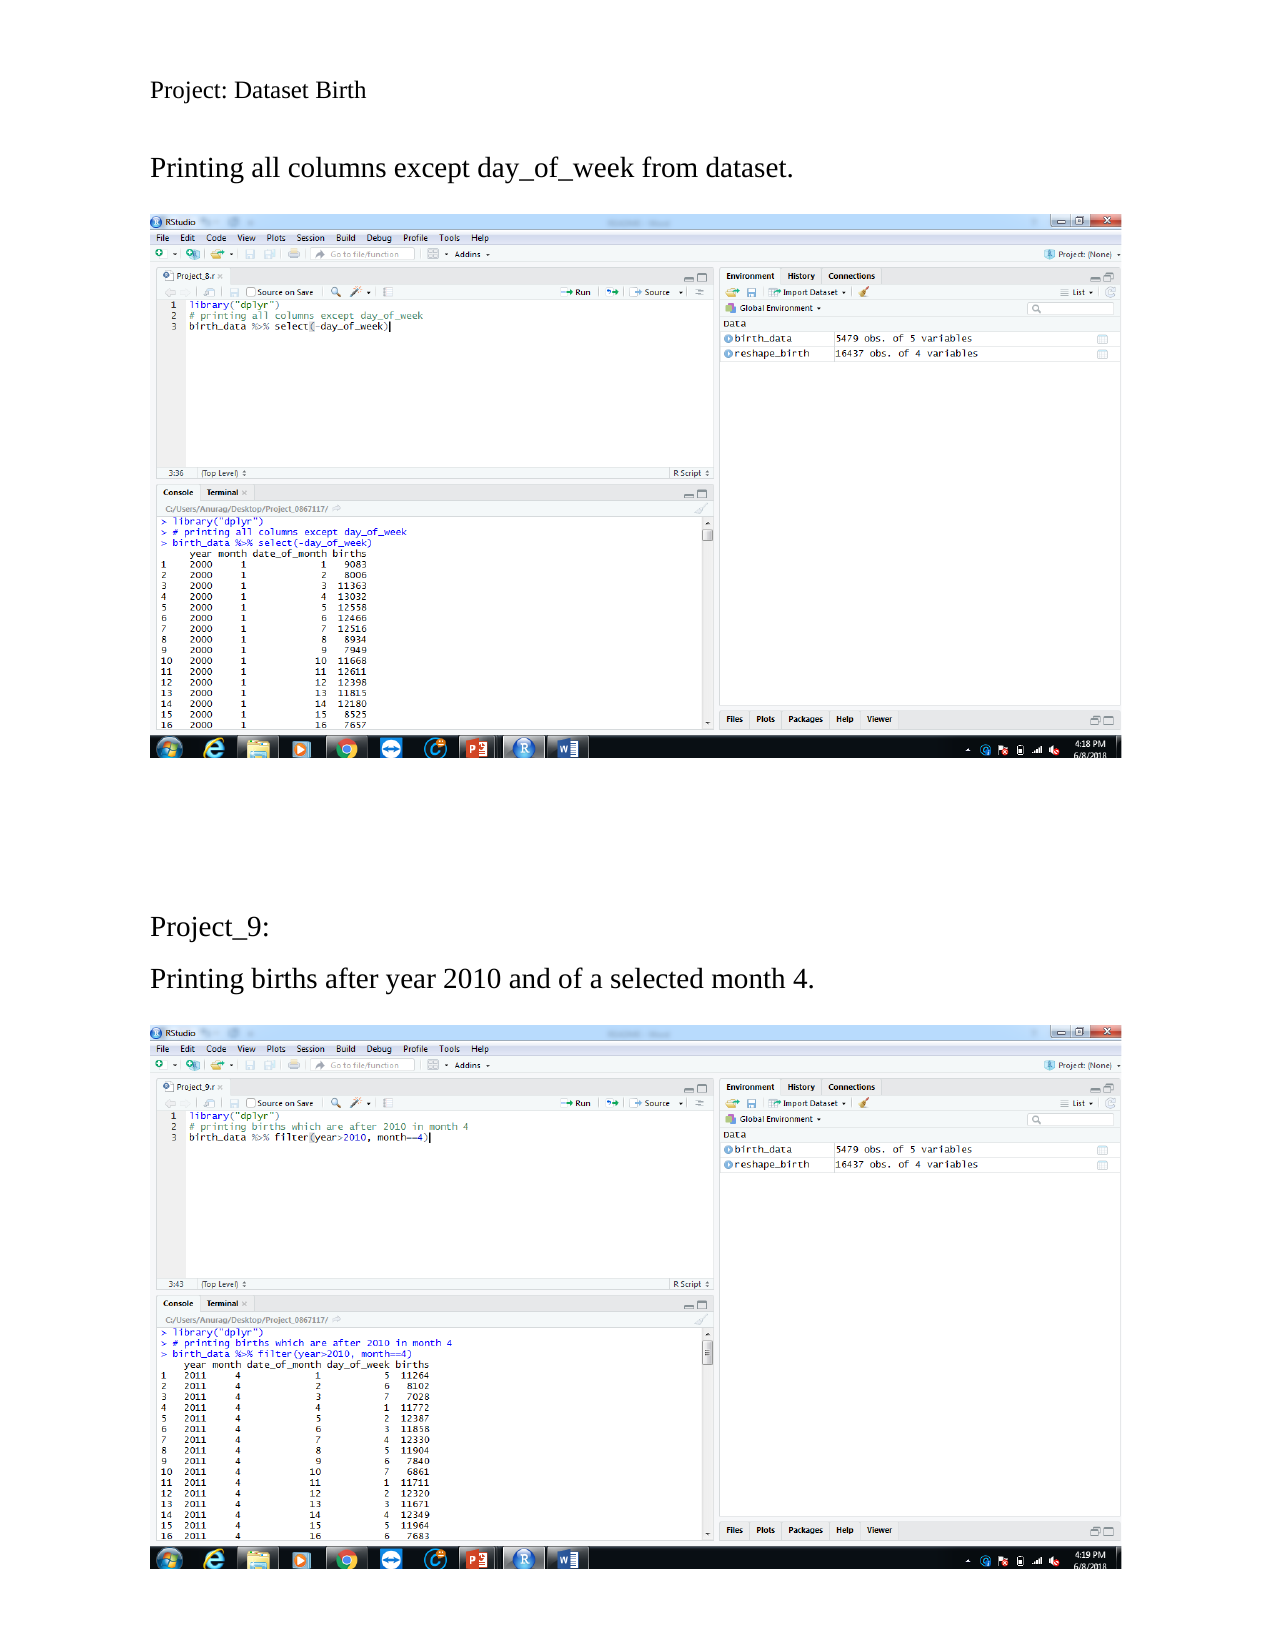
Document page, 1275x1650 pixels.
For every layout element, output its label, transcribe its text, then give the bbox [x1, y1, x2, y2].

picture [150, 1025, 1122, 1569]
text Printing births after year 2010 and of a selected month 4. [150, 961, 1125, 995]
text Printing all columns except day_of_week from dataset. [150, 150, 1125, 183]
picture [150, 214, 1122, 758]
text Project_9: [150, 909, 1125, 942]
